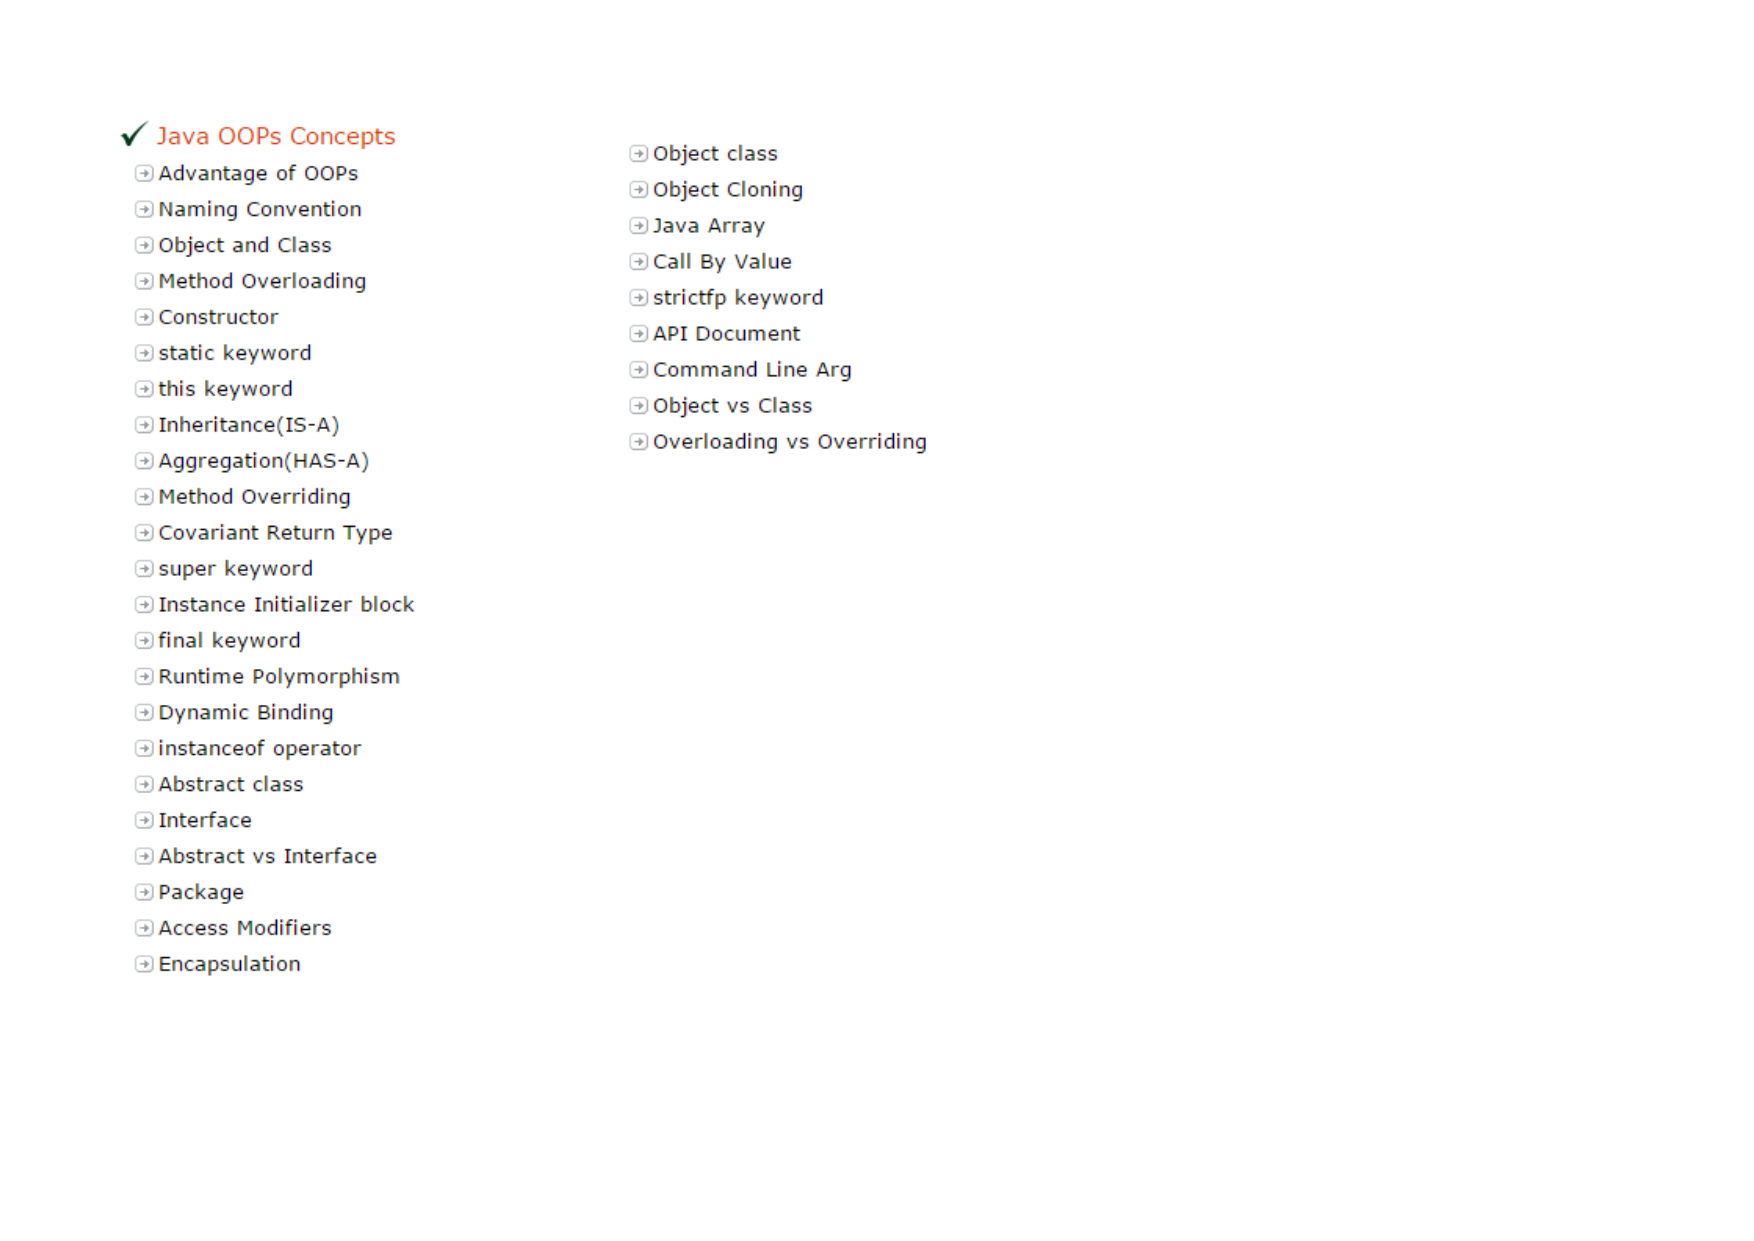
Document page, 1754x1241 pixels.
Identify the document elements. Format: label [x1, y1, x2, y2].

picture [118, 118, 434, 979]
picture [614, 131, 927, 458]
